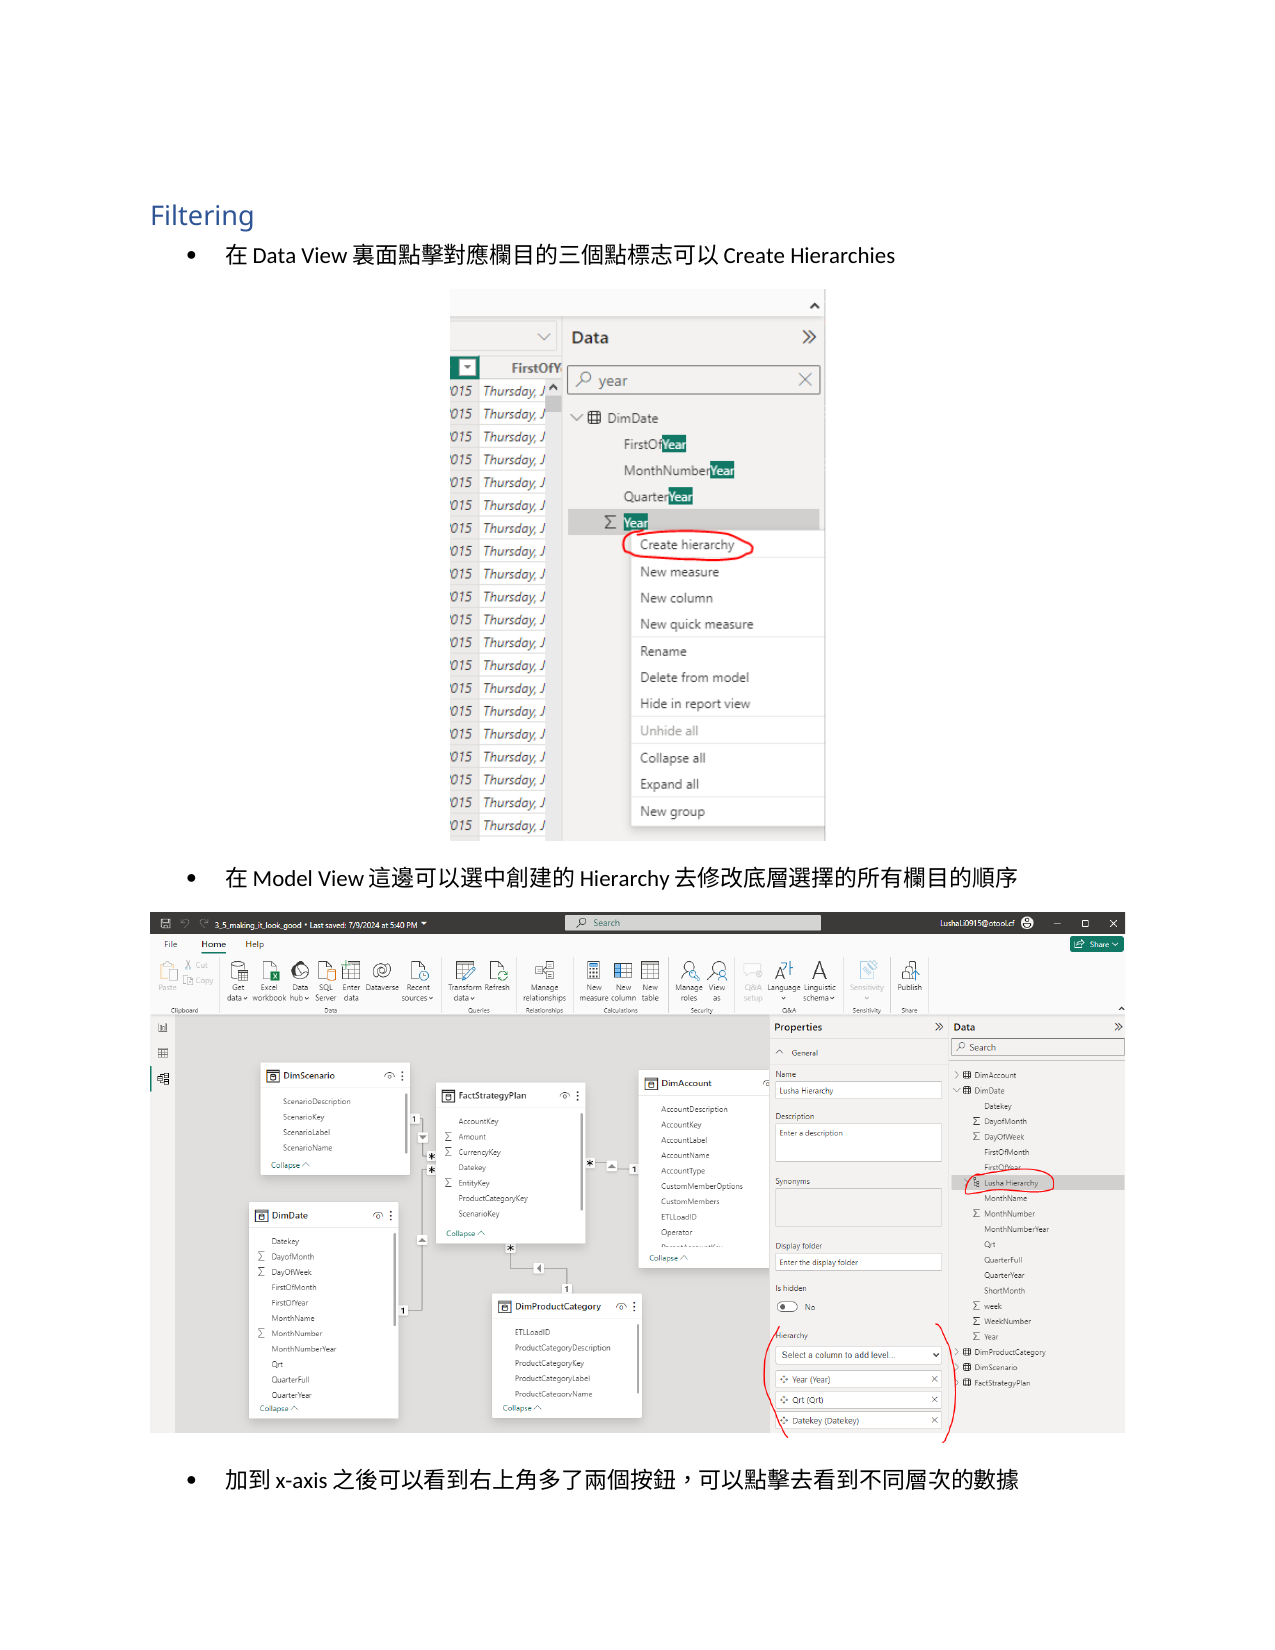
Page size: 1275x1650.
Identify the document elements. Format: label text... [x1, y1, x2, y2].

list 加到x-axis之後可以看到右上角多了兩個按鈕，可以點擊去看到不同層次的數據 [187, 1462, 1125, 1495]
subtitle Filtering [150, 197, 1125, 234]
picture [150, 912, 1125, 1443]
picture [450, 289, 826, 841]
list 在Model View這邊可以選中創建的Hierarchy去修改底層選擇的所有欄目的順序 [187, 859, 1125, 893]
list 在Data View裏面點擊對應欄目的三個點標志可以Create Hierarchies [187, 237, 1125, 270]
